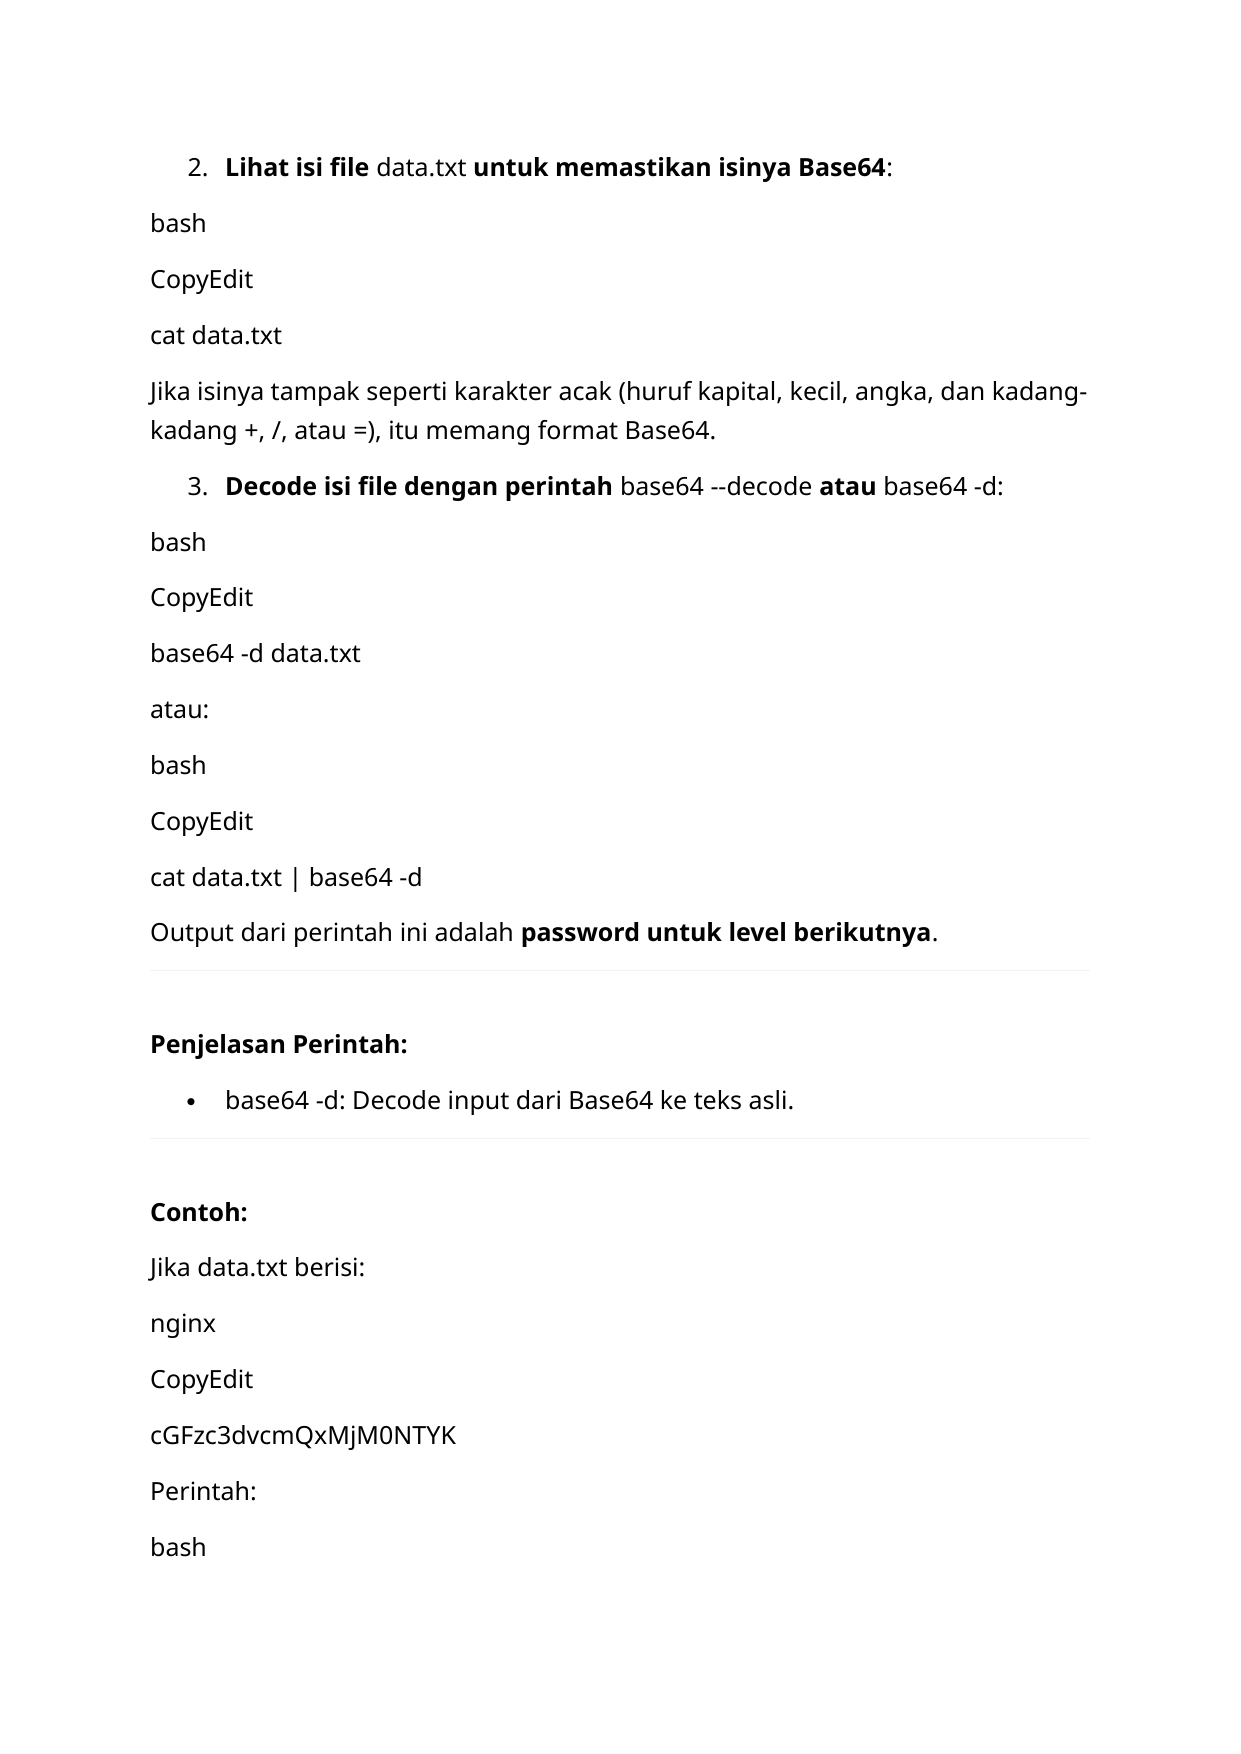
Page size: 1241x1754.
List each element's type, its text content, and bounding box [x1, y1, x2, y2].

text CopyEdit [150, 1362, 1090, 1396]
text CopyEdit [150, 580, 1090, 614]
text Jika data.txt berisi: [150, 1250, 1090, 1284]
text bash [150, 524, 1090, 558]
text bash [150, 747, 1090, 782]
text bash [150, 206, 1090, 240]
text base64 -d data.txt [150, 636, 1090, 670]
text CopyEdit [150, 803, 1090, 837]
text cat data.txt | base64 -d [150, 859, 1090, 893]
text CopyEdit [150, 262, 1090, 296]
text Penjelasan Perintah: [150, 1027, 1090, 1061]
text Contoh: [150, 1194, 1090, 1228]
text Perintah: [150, 1473, 1090, 1507]
text atau: [150, 692, 1090, 726]
list base64 -d: Decode input dari Base64 ke teks asli. [187, 1082, 1090, 1117]
text nginx [150, 1306, 1090, 1340]
list Decode isi file dengan perintah base64 --decode atau base64 -d: [187, 468, 1090, 502]
text bash [150, 1529, 1090, 1563]
list Lihat isi file data.txt untuk memastikan isinya Base64: [187, 150, 1090, 184]
text Jika isinya tampak seperti karakter acak (huruf kapital, kecil, angka, dan kadang-kadang +, /, atau =), itu memang format Base64. [150, 373, 1090, 447]
text Output dari perintah ini adalah password untuk level berikutnya. [150, 915, 1090, 949]
text cGFzc3dvcmQxMjM0NTYK [150, 1417, 1090, 1452]
text cat data.txt [150, 317, 1090, 352]
